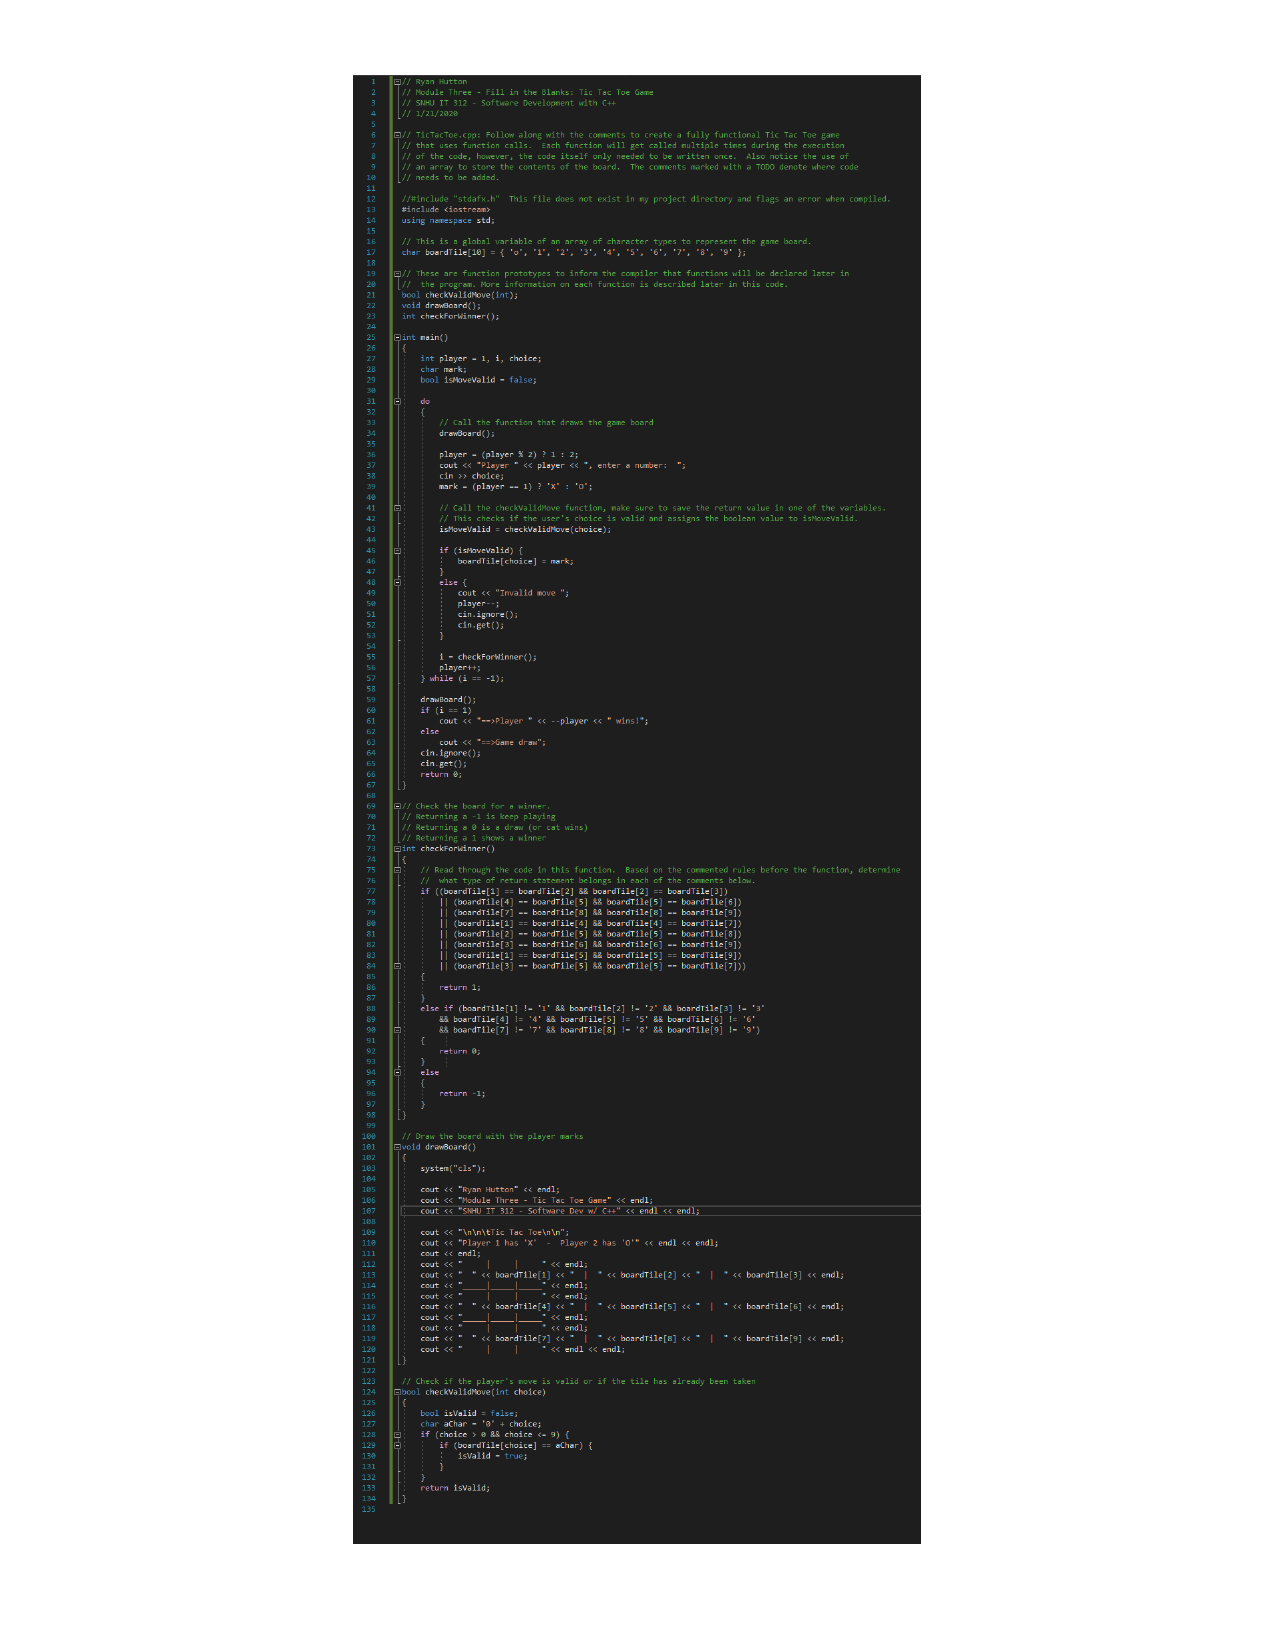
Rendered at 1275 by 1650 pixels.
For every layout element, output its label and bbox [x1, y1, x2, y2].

picture [353, 75, 922, 1544]
